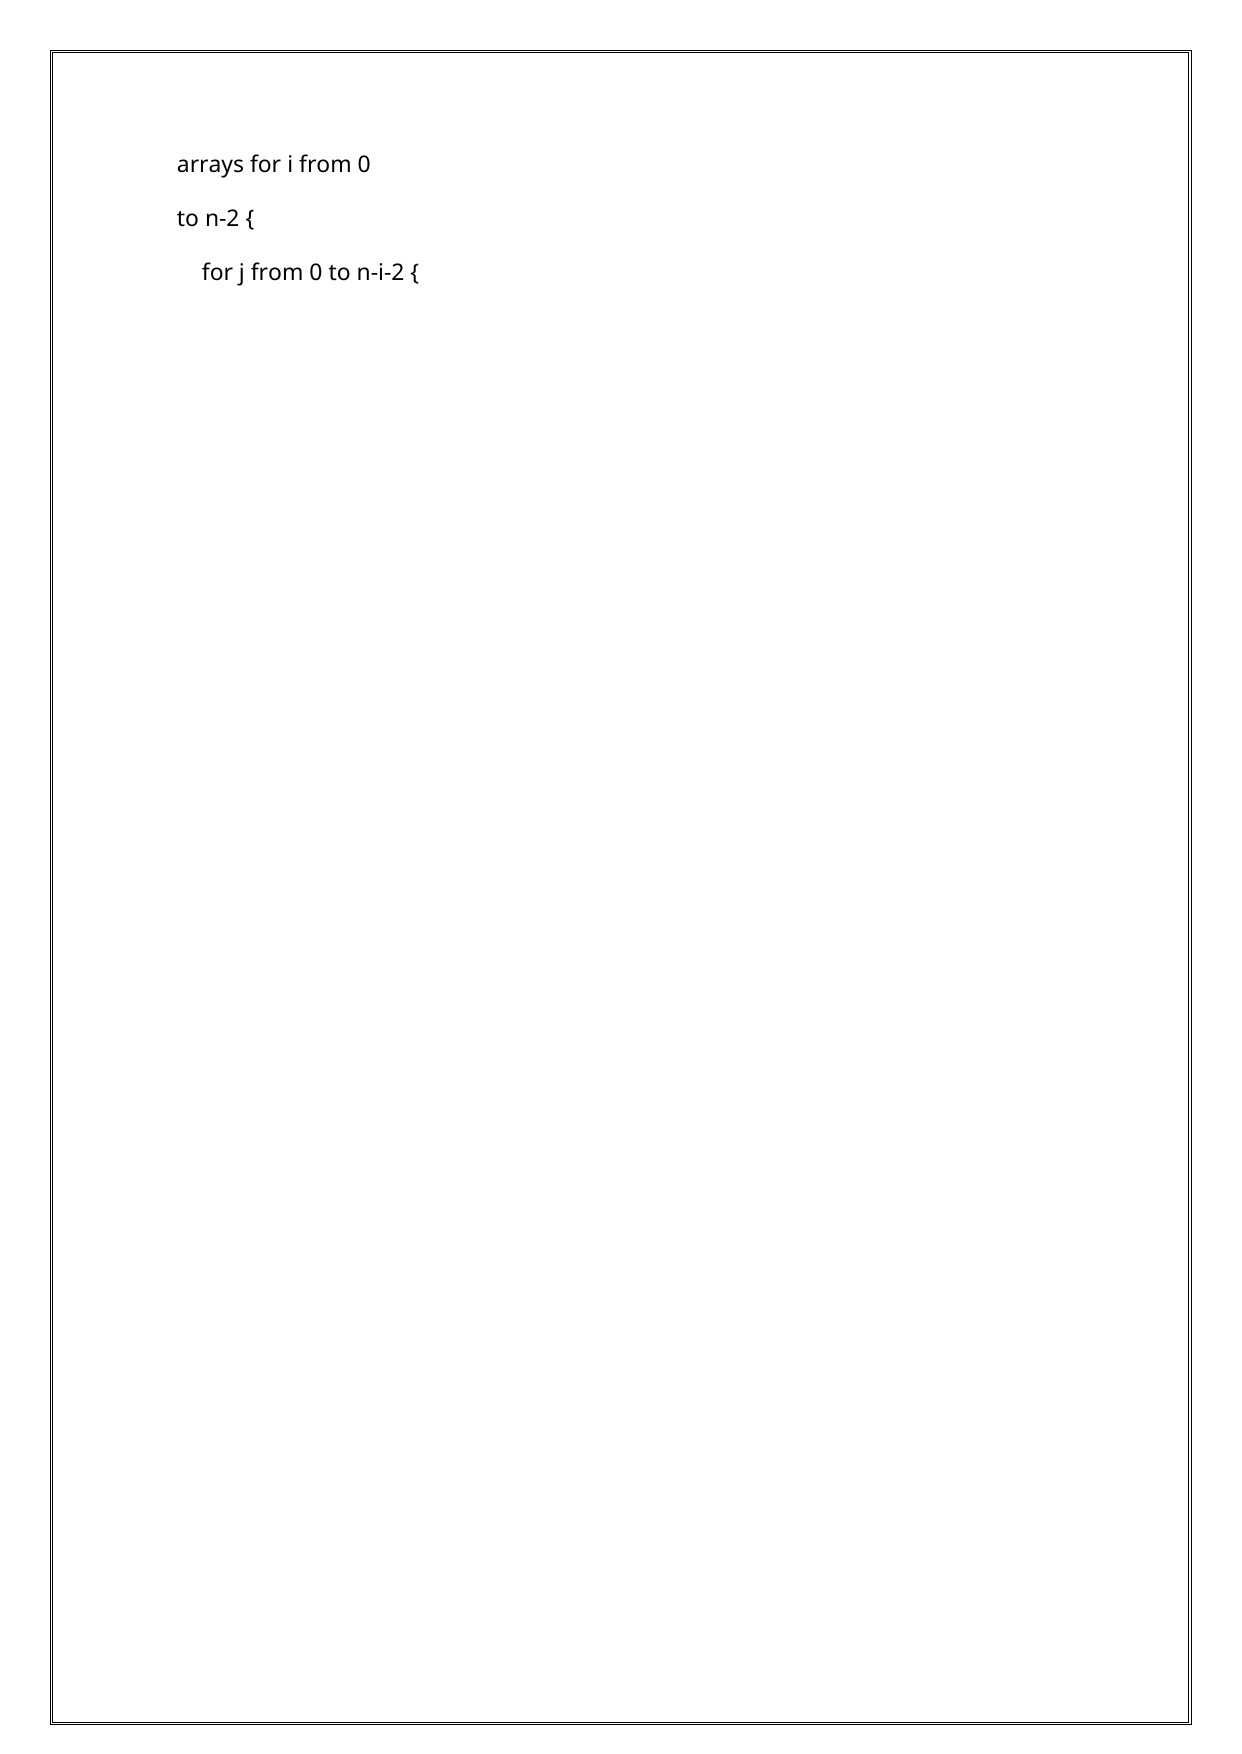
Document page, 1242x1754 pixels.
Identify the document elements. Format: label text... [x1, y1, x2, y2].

text for j from 0 to n-i-2 { [202, 256, 1096, 287]
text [177, 148, 391, 233]
